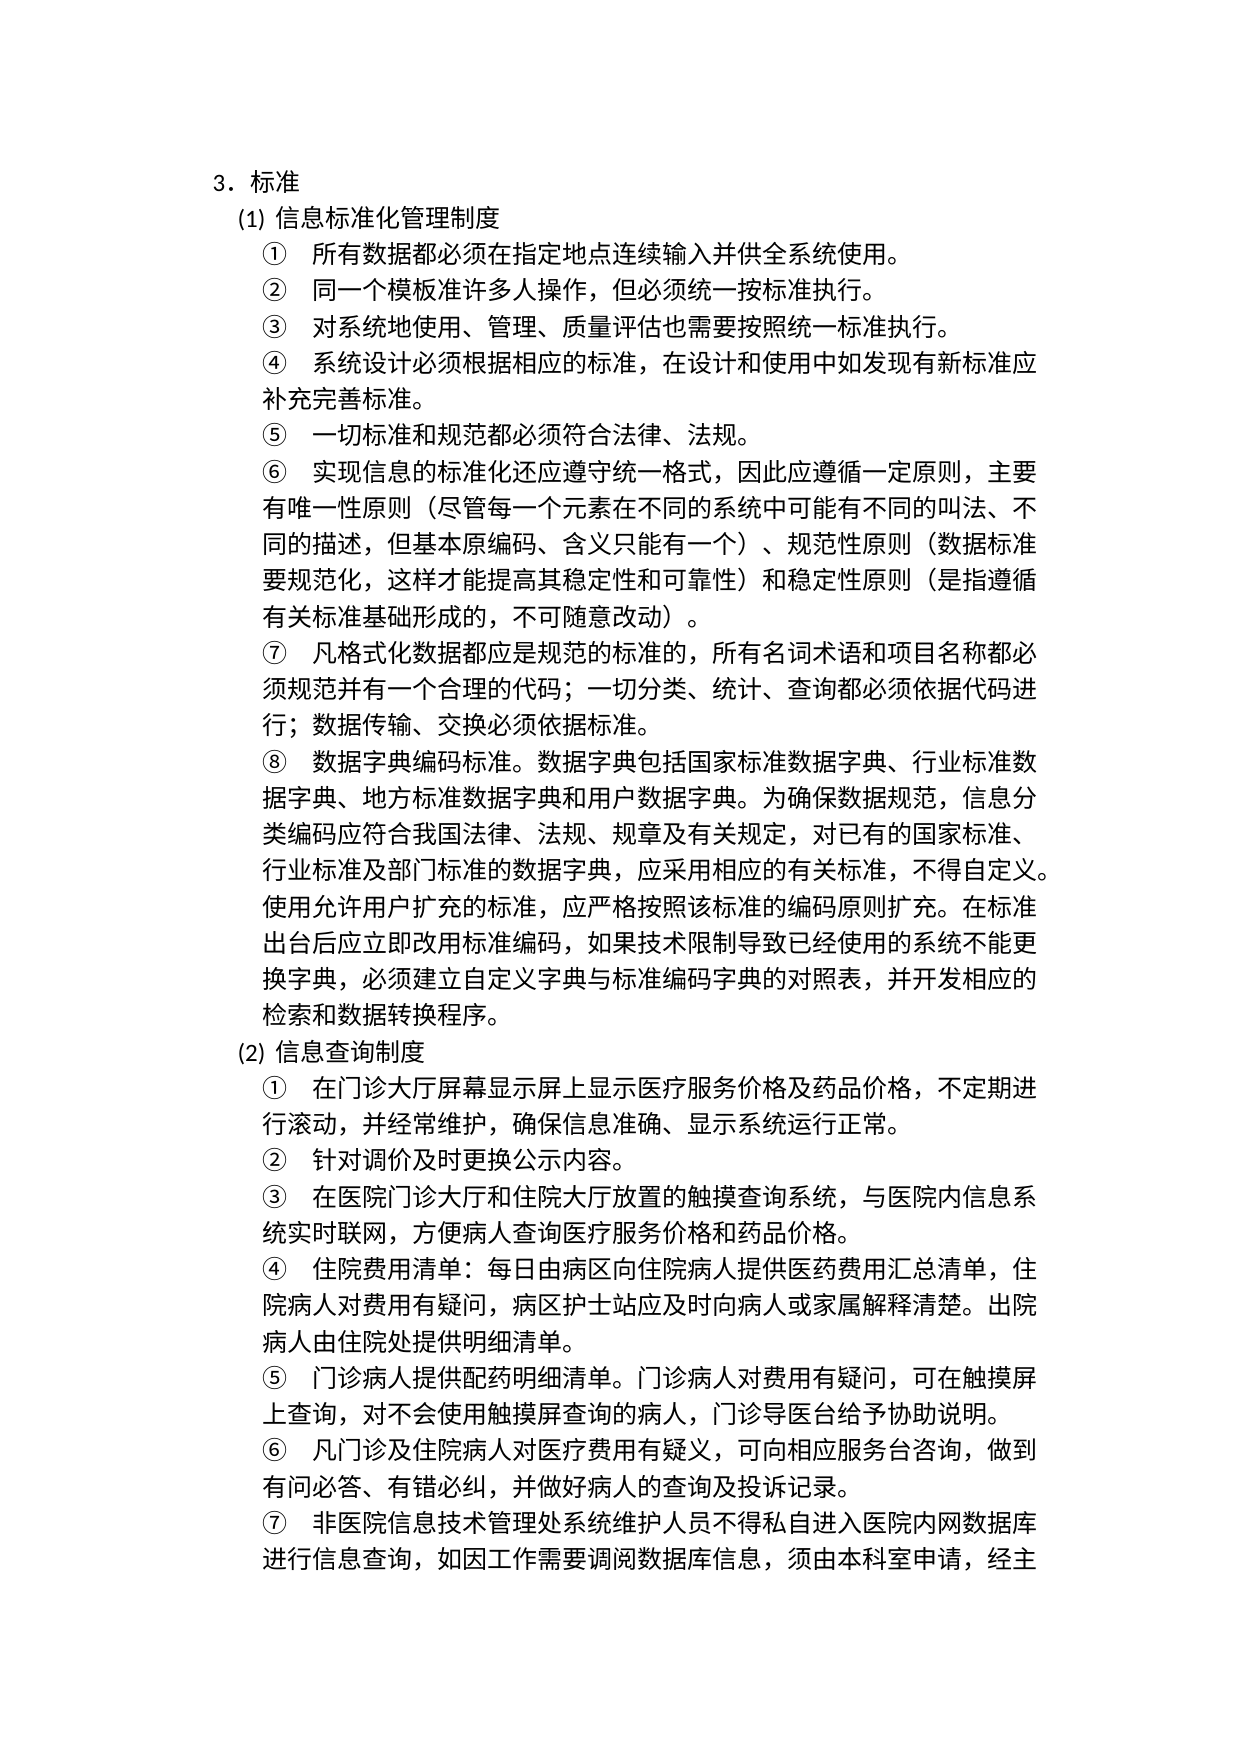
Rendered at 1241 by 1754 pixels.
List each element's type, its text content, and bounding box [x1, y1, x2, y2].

list 系统设计必须根据相应的标准，在设计和使用中如发现有新标准应补充完善标准。 [262, 343, 1053, 416]
list 数据字典编码标准。数据字典包括国家标准数据字典、行业标准数据字典、地方标准数据字典和用户数据字典。为确保数据规范，信息分类编码应符合我国法律、法规、规章及有关规定，对已有的国家标准、行业标准及部门标准的数据字典，应采用相应的有关标准，不得自定义。使用允许用户扩充的标准，应严格按照该标准的编码原则扩充。在标准出台后应立即改用标准编码，如果技术限制导致已经使用的系统不能更换字典，必须建立自定义字典与标准编码字典的对照表，并开发相应的检索和数据转换程序。 [262, 742, 1053, 1032]
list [262, 1503, 1053, 1576]
list 门诊病人提供配药明细清单。门诊病人对费用有疑问，可在触摸屏上查询，对不会使用触摸屏查询的病人，门诊导医台给予协助说明。 [262, 1358, 1053, 1431]
list 一切标准和规范都必须符合法律、法规。 [262, 416, 1053, 452]
list 信息查询制度 [237, 1032, 1053, 1068]
list 凡格式化数据都应是规范的标准的，所有名词术语和项目名称都必须规范并有一个合理的代码；一切分类、统计、查询都必须依据代码进行；数据传输、交换必须依据标准。 [262, 633, 1053, 742]
list 同一个模板准许多人操作，但必须统一按标准执行。 [262, 271, 1053, 307]
list 在医院门诊大厅和住院大厅放置的触摸查询系统，与医院内信息系统实时联网，方便病人查询医疗服务价格和药品价格。 [262, 1177, 1053, 1249]
list 所有数据都必须在指定地点连续输入并供全系统使用。 [262, 234, 1053, 271]
list 住院费用清单：每日由病区向住院病人提供医药费用汇总清单，住院病人对费用有疑问，病区护士站应及时向病人或家属解释清楚。出院病人由住院处提供明细清单。 [262, 1249, 1053, 1358]
list 对系统地使用、管理、质量评估也需要按照统一标准执行。 [262, 307, 1053, 343]
list 凡门诊及住院病人对医疗费用有疑义，可向相应服务台咨询，做到有问必答、有错必纠，并做好病人的查询及投诉记录。 [262, 1431, 1053, 1503]
list 在门诊大厅屏幕显示屏上显示医疗服务价格及药品价格，不定期进行滚动，并经常维护，确保信息准确、显示系统运行正常。 [262, 1068, 1053, 1141]
list 信息标准化管理制度 [237, 198, 1053, 234]
list 针对调价及时更换公示内容。 [262, 1141, 1053, 1177]
list 标准 [212, 162, 1053, 198]
list 实现信息的标准化还应遵守统一格式，因此应遵循一定原则，主要有唯一性原则（尽管每一个元素在不同的系统中可能有不同的叫法、不同的描述，但基本原编码、含义只能有一个）、规范性原则（数据标准要规范化，这样才能提高其稳定性和可靠性）和稳定性原则（是指遵循有关标准基础形成的，不可随意改动）。 [262, 452, 1053, 633]
